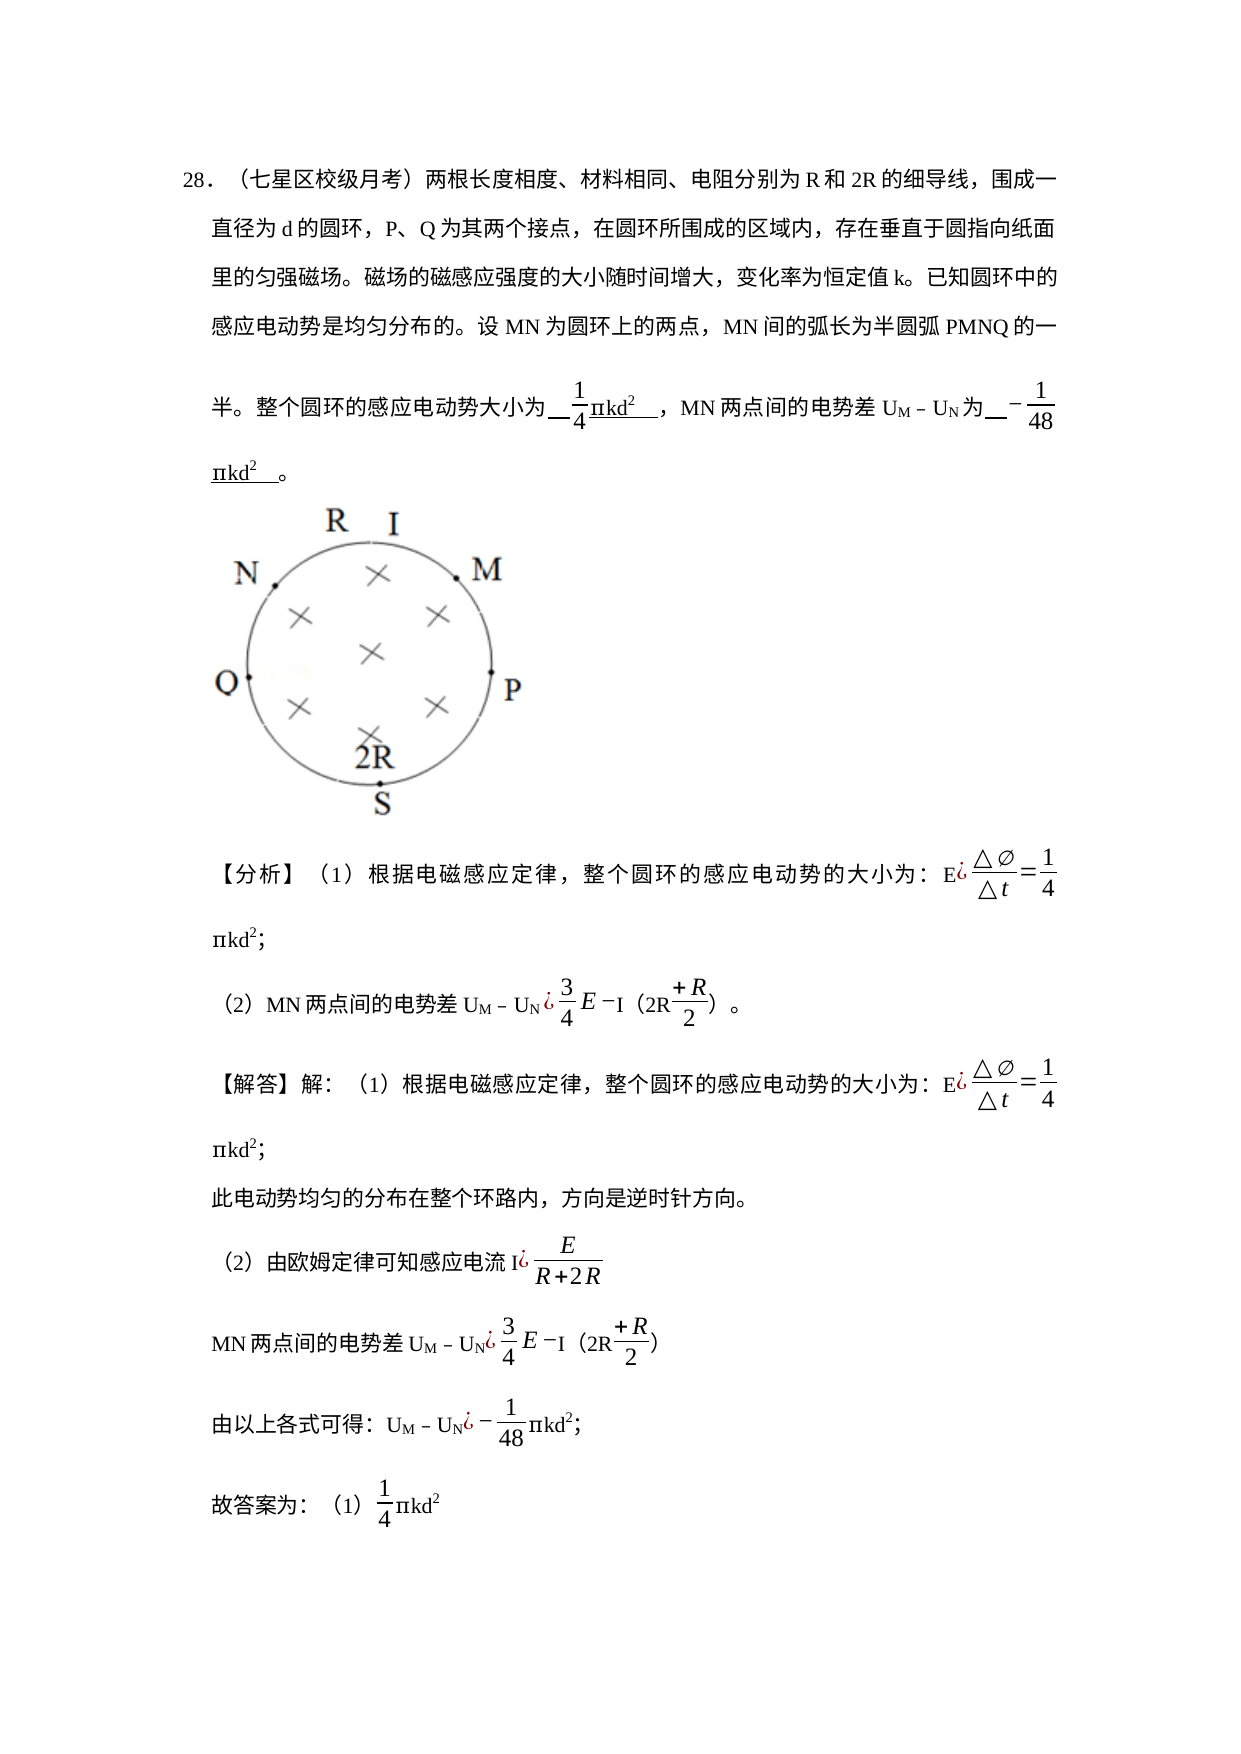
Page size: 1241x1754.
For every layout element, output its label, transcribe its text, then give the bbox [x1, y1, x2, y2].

text （2）MN两点间的电势差UM﹣UN I（2R）。 [211, 970, 1058, 1035]
text 故答案为：（1）πkd2 [211, 1471, 1058, 1536]
text MN两点间的电势差UM﹣UNI（2R） [211, 1309, 1058, 1374]
text 28．（七星区校级月考）两根长度相度、材料相同、电阻分别为R和2R的细导线，围成一直径为d的圆环，P、Q为其两个接点，在圆环所围成的区域内，存在垂直于圆指向纸面里的匀强磁场。磁场的磁感应强度的大小随时间增大，变化率为恒定值k。已知圆环中的感应电动势是均匀分布的。设MN为圆环上的两点，MN间的弧长为半圆弧PMNQ的一半。整个圆环的感应电动势大小为 πkd2 ，MN两点间的电势差UM﹣UN为 πkd2 。 [183, 162, 1058, 487]
text 此电动势均匀的分布在整个环路内，方向是逆时针方向。 [211, 1180, 1058, 1213]
text 【分析】（1）根据电磁感应定律，整个圆环的感应电动势的大小为：Eπkd2； [211, 840, 1058, 954]
text （2）由欧姆定律可知感应电流I [211, 1229, 1058, 1294]
text 由以上各式可得：UM﹣UNπkd2； [211, 1390, 1058, 1455]
picture [211, 502, 527, 820]
text 【解答】解：（1）根据电磁感应定律，整个圆环的感应电动势的大小为：Eπkd2； [211, 1051, 1058, 1164]
